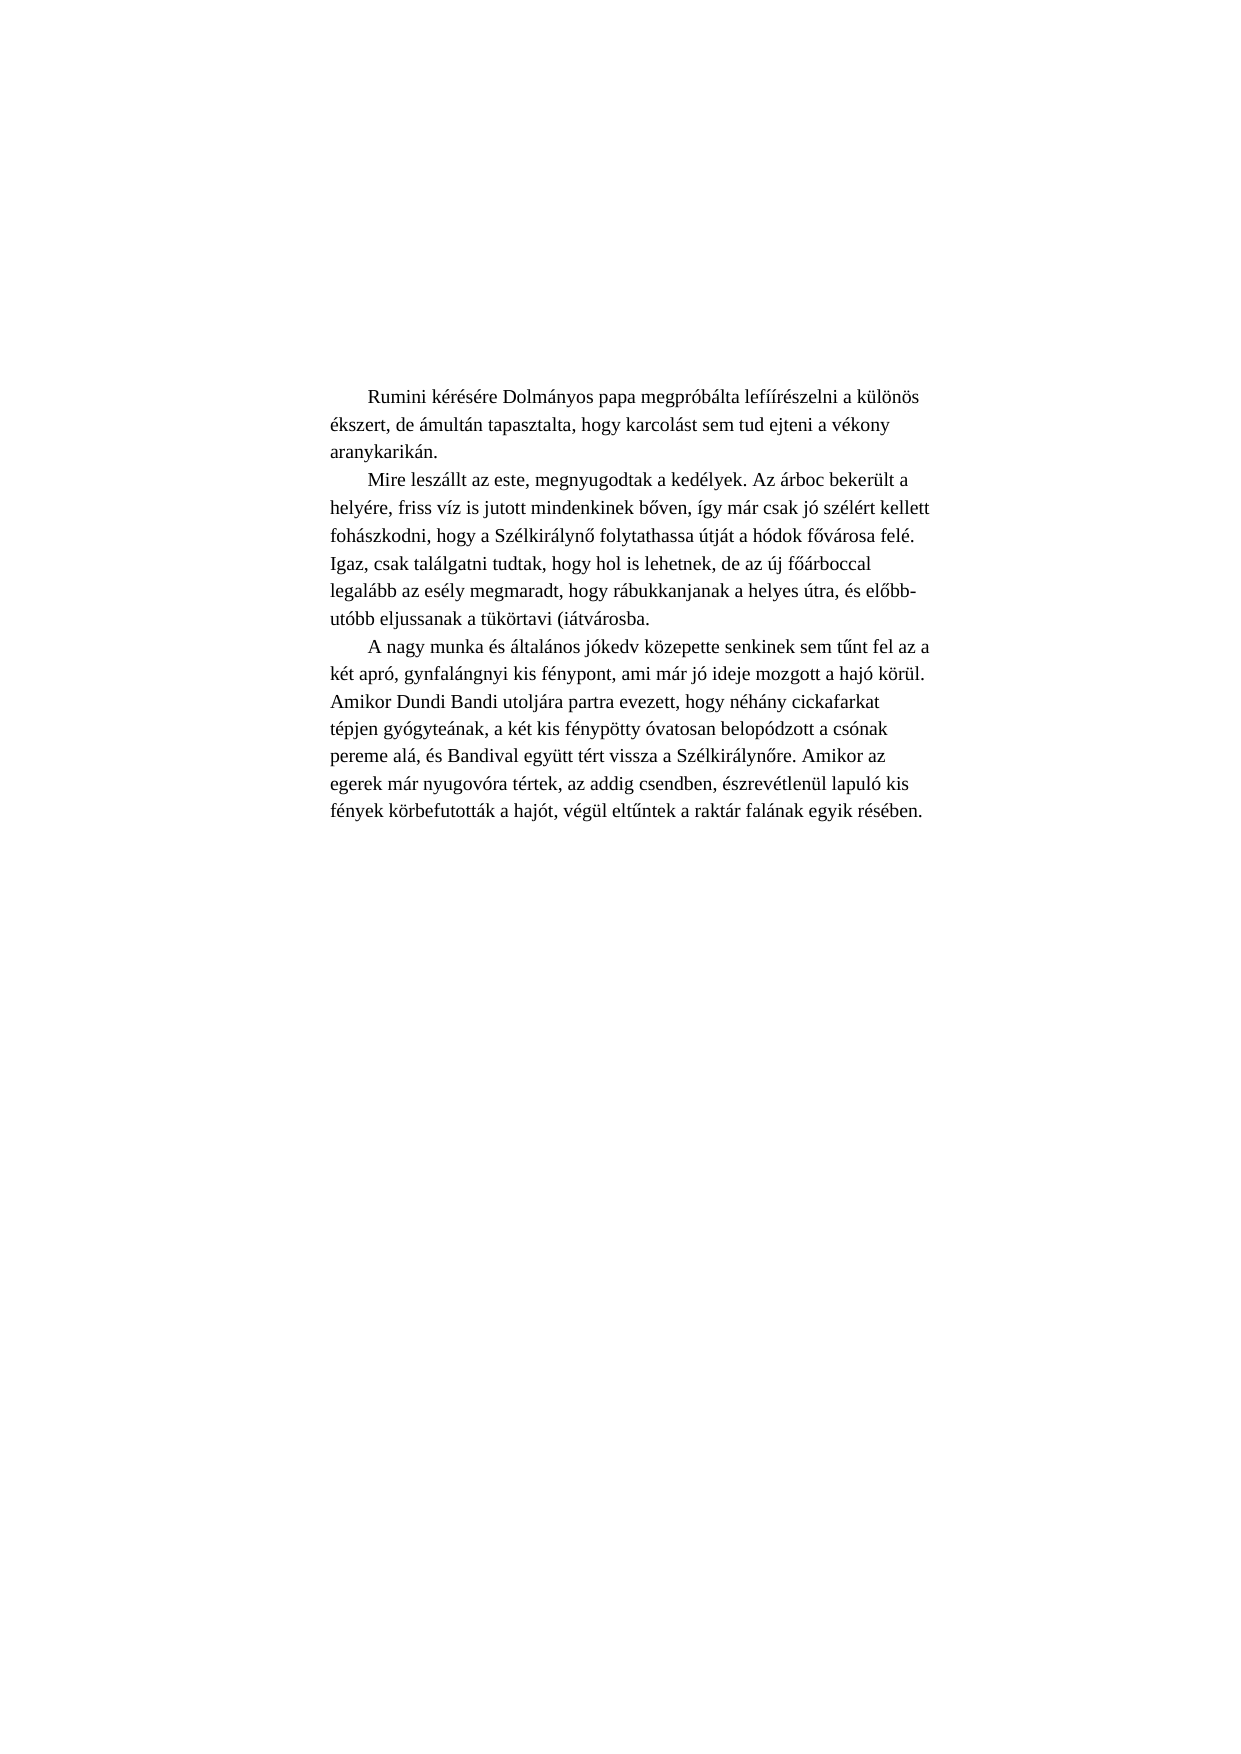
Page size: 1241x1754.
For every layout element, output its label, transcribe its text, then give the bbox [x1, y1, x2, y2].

text Rumini kérésére Dolmányos papa megpróbálta lefíírészelni a különös ékszert, de ámultán tapasztalta, hogy karcolást sem tud ejteni a vékony aranykarikán. [330, 385, 930, 463]
text Mire leszállt az este, megnyugodtak a kedélyek. Az árboc bekerült a helyére, friss víz is jutott mindenkinek bőven, így már csak jó szélért kellett fohászkodni, hogy a Szélkirálynő folytathassa útját a hódok fővárosa felé. Igaz, csak találgatni tudtak, hogy hol is lehetnek, de az új főárboccal legalább az esély megmaradt, hogy rábukkanjanak a helyes útra, és előbb-utóbb eljussanak a tükörtavi (iátvárosba. [330, 468, 930, 630]
text A nagy munka és általános jókedv közepette senkinek sem tűnt fel az a két apró, gynfalángnyi kis fénypont, ami már jó ideje mozgott a hajó körül. Amikor Dundi Bandi utoljára partra evezett, hogy néhány cickafarkat tépjen gyógyteának, a két kis fénypötty óvatosan belopódzott a csónak pereme alá, és Bandival együtt tért vissza a Szélkirálynőre. Amikor az egerek már nyugovóra tértek, az addig csendben, észrevétlenül lapuló kis fények körbefutották a hajót, végül eltűntek a raktár falának egyik résében. [330, 635, 930, 822]
